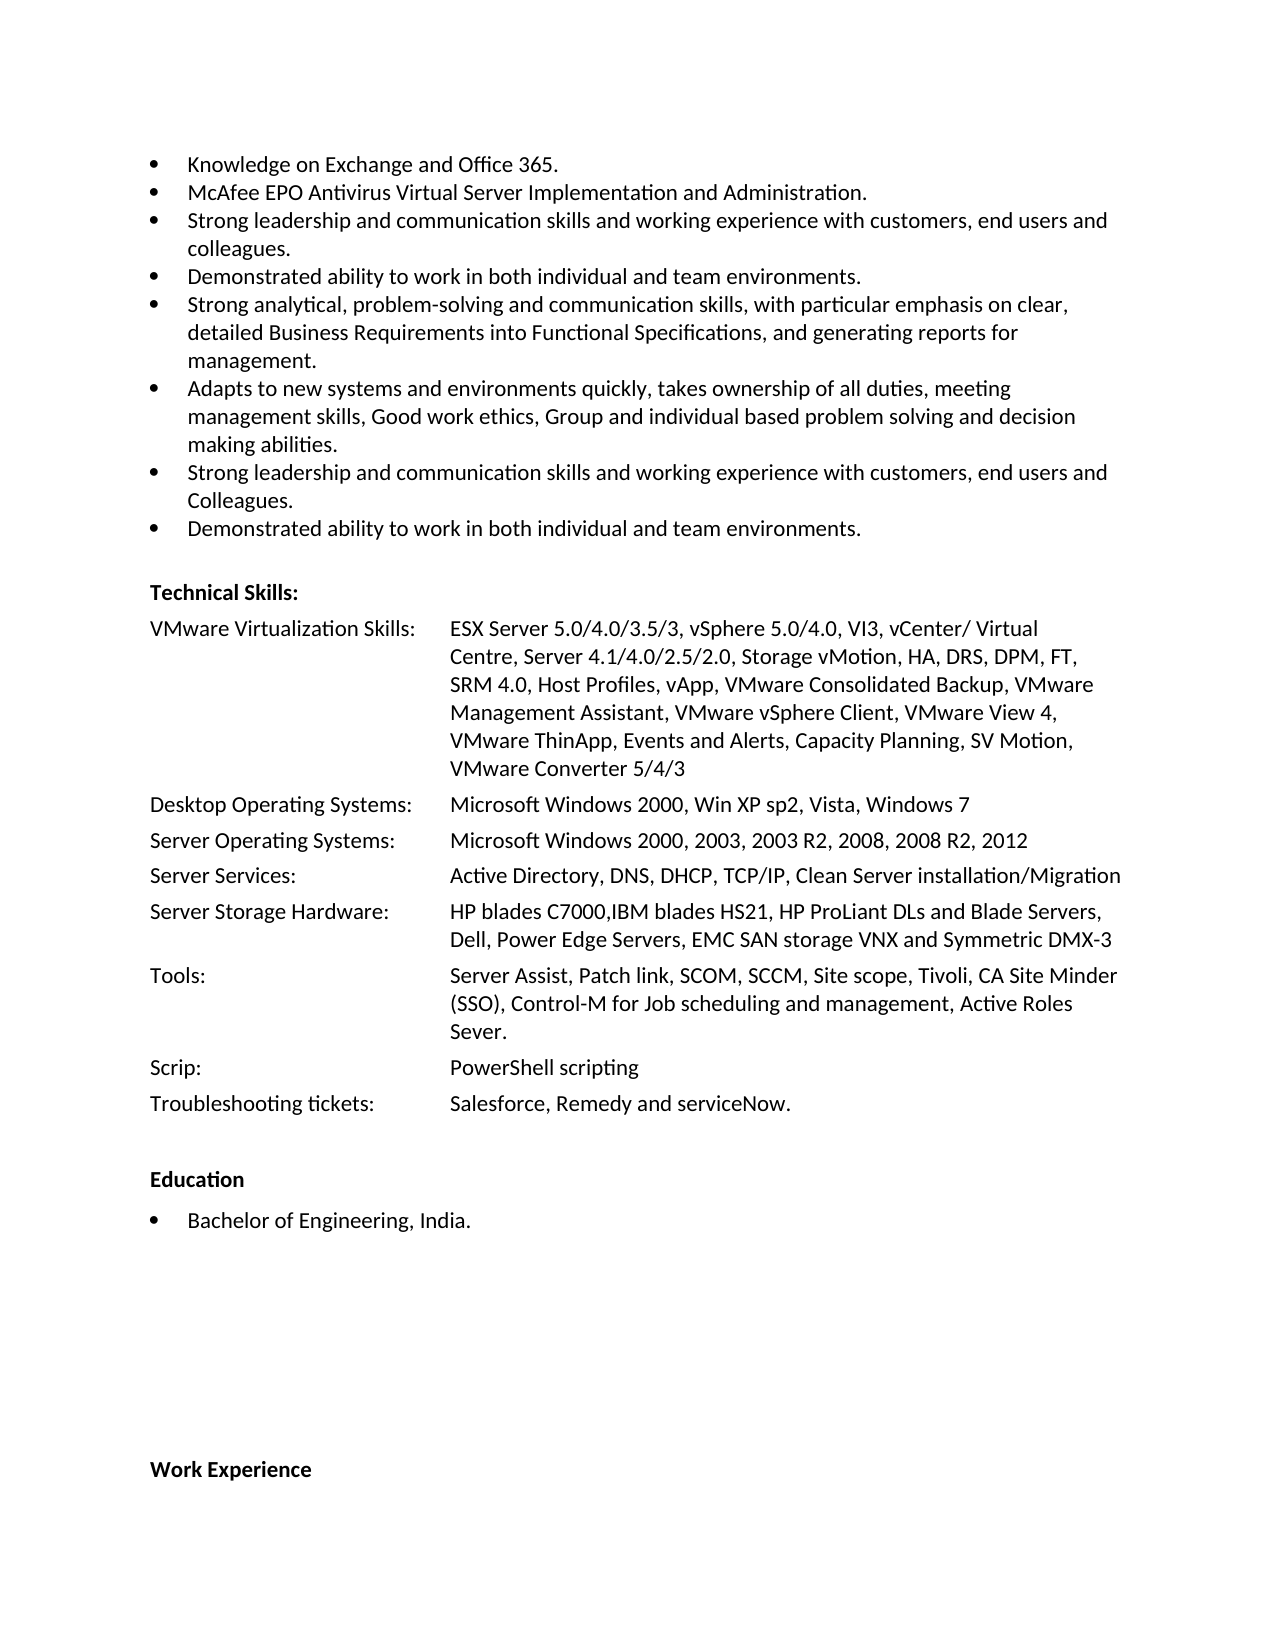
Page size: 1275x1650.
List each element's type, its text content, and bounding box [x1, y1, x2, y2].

text Work Experience [150, 1455, 1125, 1483]
text Server Operating Systems: Microsoft Windows 2000, 2003, 2003 R2, 2008, 2008 R2, 2012 [150, 826, 1125, 854]
list Demonstrated ability to work in both individual and team environments. [150, 514, 1125, 542]
list Bachelor of Engineering, India. [150, 1206, 1125, 1234]
list Strong analytical, problem-solving and communication skills, with particular emphasis on clear, detailed Business Requirements into Functional Specifications, and generating reports for management. [150, 290, 1125, 374]
text VMware Virtualization Skills: ESX Server 5.0/4.0/3.5/3, vSphere 5.0/4.0, VI3, vCenter/ Virtual Centre, Server 4.1/4.0/2.5/2.0, Storage vMotion, HA, DRS, DPM, FT, SRM 4.0, Host Profiles, vApp, VMware Consolidated Backup, VMware Management Assistant, VMware vSphere Client, VMware View 4, VMware ThinApp, Events and Alerts, Capacity Planning, SV Motion, VMware Converter 5/4/3 [150, 614, 1125, 782]
list Demonstrated ability to work in both individual and team environments. [150, 262, 1125, 290]
text Desktop Operating Systems: Microsoft Windows 2000, Win XP sp2, Vista, Windows 7 [150, 790, 1125, 818]
text Tools: Server Assist, Patch link, SCOM, SCCM, Site scope, Tivoli, CA Site Minder (SSO), Control-M for Job scheduling and management, Active Roles Sever. [150, 961, 1125, 1045]
list Strong leadership and communication skills and working experience with customers, end users and Colleagues. [150, 458, 1125, 514]
text Troubleshooting tickets: Salesforce, Remedy and serviceNow. [150, 1089, 1125, 1117]
list McAfee EPO Antivirus Virtual Server Implementation and Administration. [150, 178, 1125, 206]
list Knowledge on Exchange and Office 365. [150, 150, 1125, 178]
text Technical Skills: [150, 578, 1125, 606]
text Server Services: Active Directory, DNS, DHCP, TCP/IP, Clean Server installation/Migration [150, 862, 1125, 889]
text Education [150, 1165, 1125, 1193]
list Strong leadership and communication skills and working experience with customers, end users and colleagues. [150, 206, 1125, 262]
text Server Storage Hardware: HP blades C7000,IBM blades HS21, HP ProLiant DLs and Blade Servers, Dell, Power Edge Servers, EMC SAN storage VNX and Symmetric DMX-3 [150, 897, 1125, 953]
text Scrip: PowerShell scripting [150, 1053, 1125, 1081]
list Adapts to new systems and environments quickly, takes ownership of all duties, meeting management skills, Good work ethics, Group and individual based problem solving and decision making abilities. [150, 374, 1125, 458]
